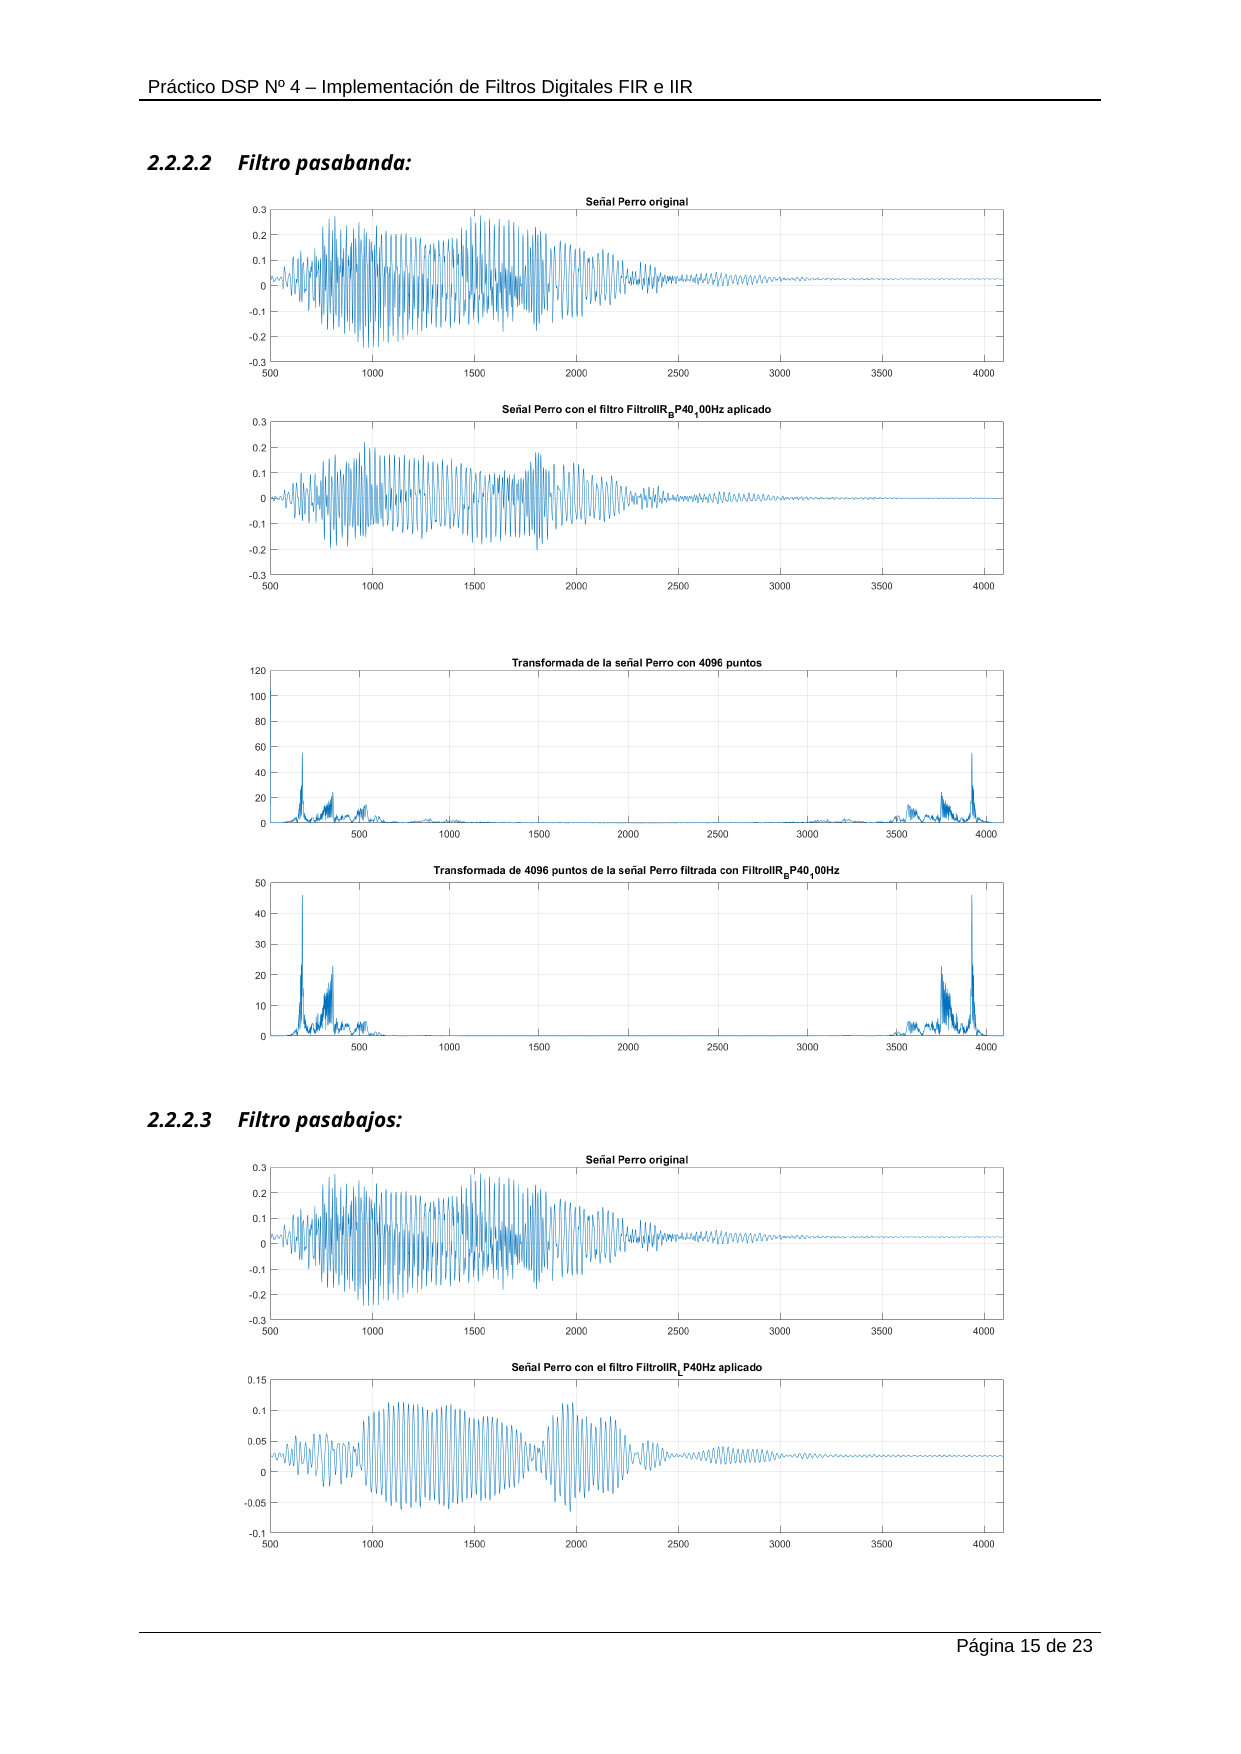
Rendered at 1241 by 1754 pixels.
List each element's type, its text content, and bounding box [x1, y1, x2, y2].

subtitle Filtro pasabanda: [148, 148, 1092, 175]
picture [147, 175, 1093, 624]
picture [147, 636, 1093, 1085]
picture [147, 1133, 1093, 1582]
subtitle Filtro pasabajos: [148, 1105, 1092, 1133]
